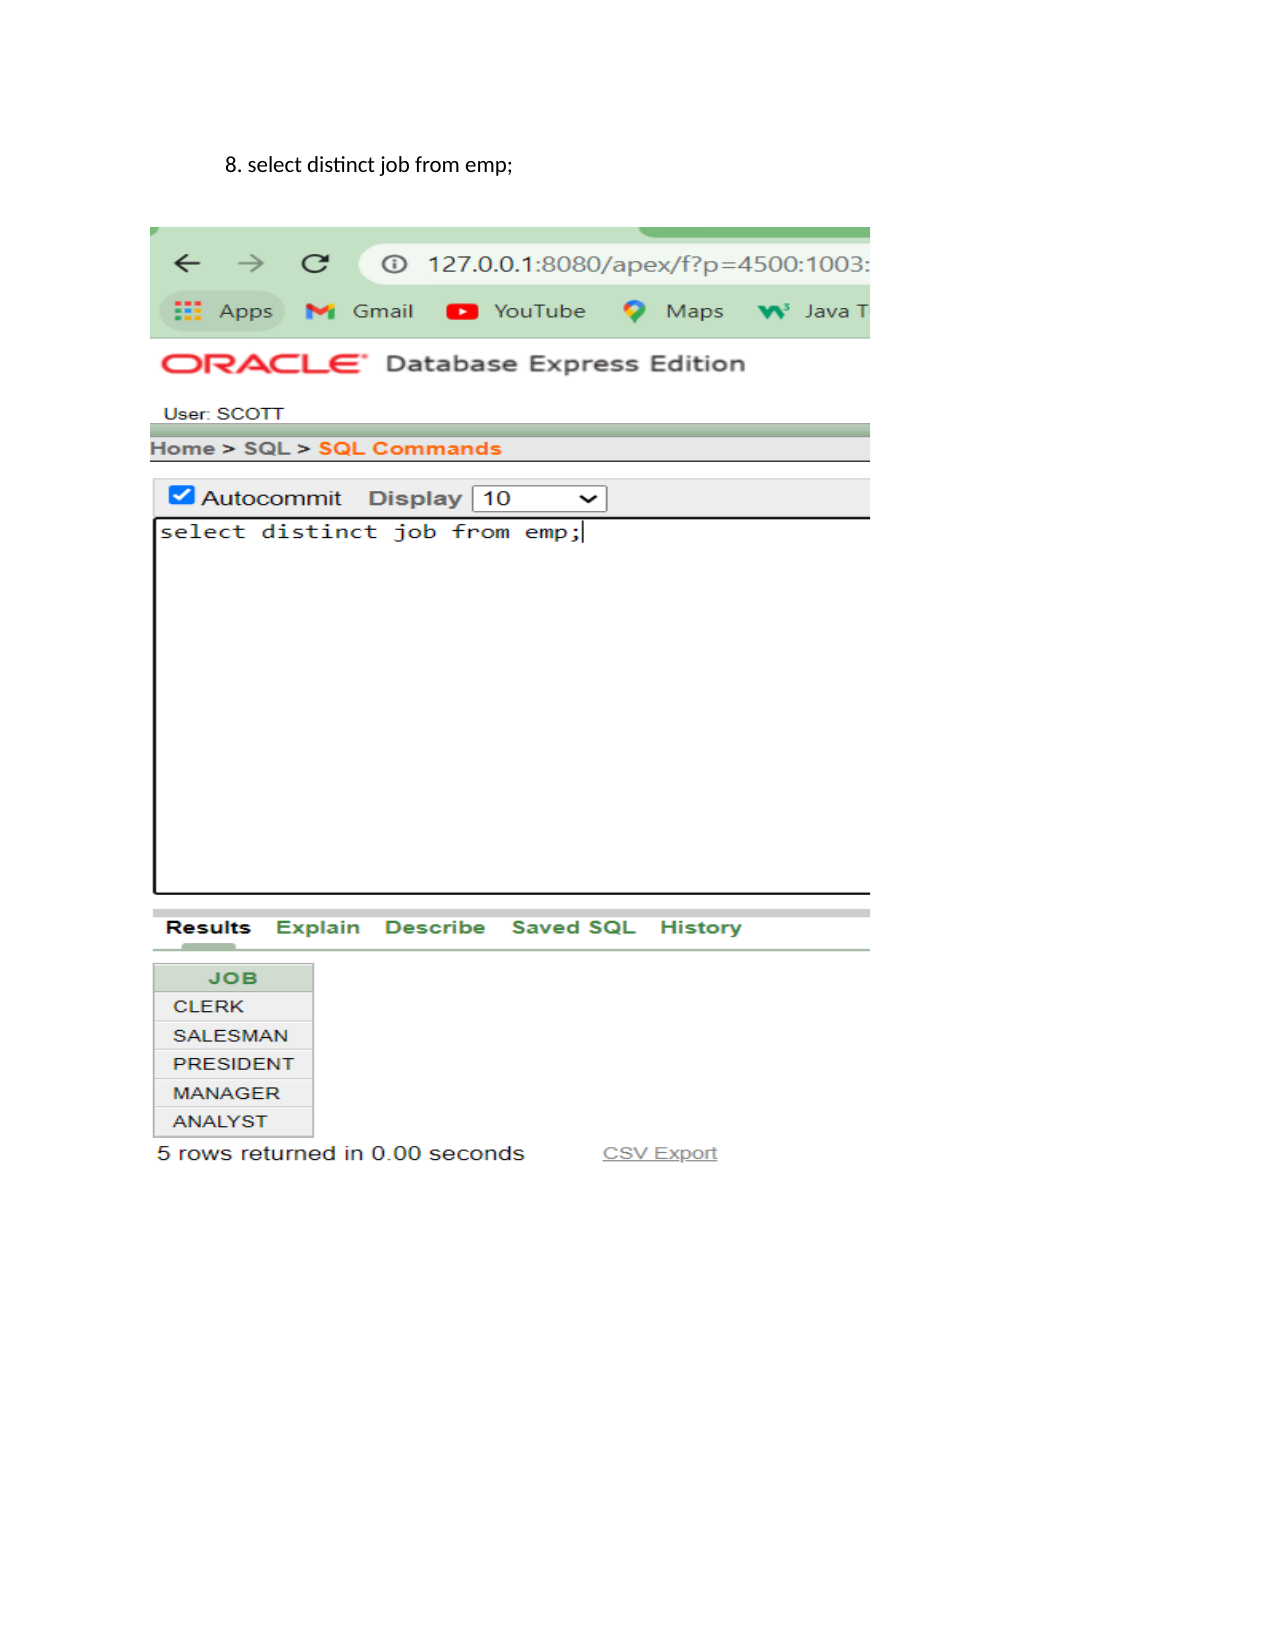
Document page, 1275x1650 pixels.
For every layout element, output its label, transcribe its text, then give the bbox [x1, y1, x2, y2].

list 8. select distinct job from emp; [225, 150, 1125, 178]
picture [150, 227, 871, 1260]
